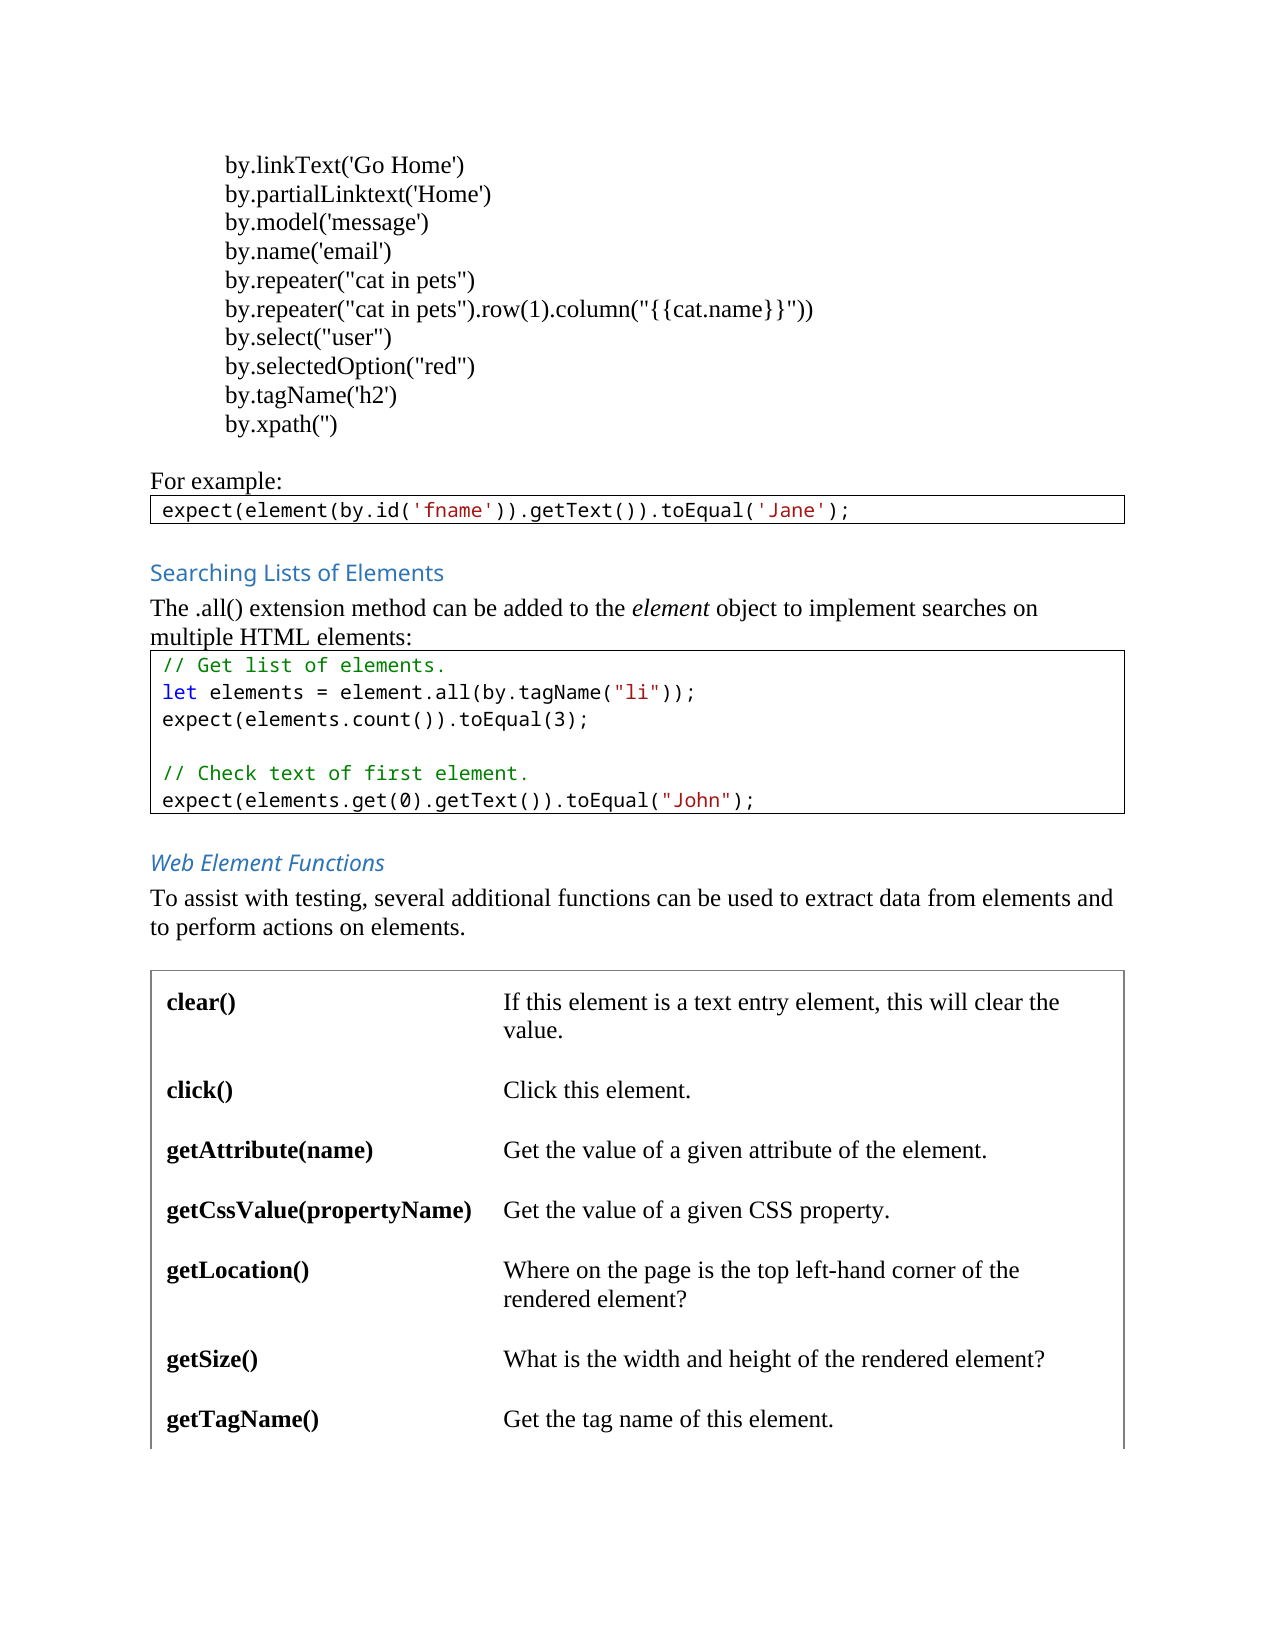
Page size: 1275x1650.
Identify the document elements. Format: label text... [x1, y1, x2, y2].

subtitle Searching Lists of Elements [150, 557, 1125, 588]
text by.name('email') [150, 236, 1125, 265]
table_header // Get list of elements. let elements = element.all(by.tagName("li")); expect(elements.count()).toEqual(3); // Check text of first element. expect(elements.get(0).getText()).toEqual("John"); [151, 651, 1124, 813]
text To assist with testing, several additional functions can be used to extract data from elements and to perform actions on elements. [150, 883, 1125, 941]
text by.tagName('h2') [150, 380, 1125, 409]
text The .all() extension method can be added to the element object to implement searches on multiple HTML elements: [150, 593, 1125, 650]
text by.xpath('') [150, 409, 1125, 437]
table_cell click() [152, 1060, 487, 1120]
text by.partialLinktext('Home') [150, 179, 1125, 207]
text by.linkText('Go Home') [150, 150, 1125, 179]
table_cell Click this element. [488, 1060, 1123, 1120]
table_cell getCssValue(propertyName) [152, 1180, 487, 1240]
table_header clear() [152, 971, 487, 1060]
text by.model('message') [150, 207, 1125, 236]
table_cell getSize() [152, 1329, 487, 1388]
table_header If this element is a text entry element, this will clear the value. [488, 971, 1123, 1060]
text by.repeater("cat in pets") [150, 265, 1125, 294]
table_cell getTagName() [152, 1389, 487, 1448]
text by.repeater("cat in pets").row(1).column("{{cat.name}}")) [150, 294, 1125, 322]
table_cell Where on the page is the top left-hand corner of the rendered element? [488, 1240, 1123, 1328]
table_cell Get the value of a given CSS property. [488, 1180, 1123, 1240]
text by.selectedOption("red") [150, 351, 1125, 380]
text For example: [150, 466, 1125, 495]
table_cell Get the tag name of this element. [488, 1389, 1123, 1448]
table_cell getLocation() [152, 1240, 487, 1328]
text by.select("user") [150, 322, 1125, 351]
table_cell Get the value of a given attribute of the element. [488, 1120, 1123, 1180]
table_cell getAttribute(name) [152, 1120, 487, 1180]
table_cell What is the width and height of the rendered element? [488, 1329, 1123, 1388]
table_header expect(element(by.id('fname')).getText()).toEqual('Jane'); [151, 496, 1124, 523]
subtitle Web Element Functions [150, 847, 1125, 878]
